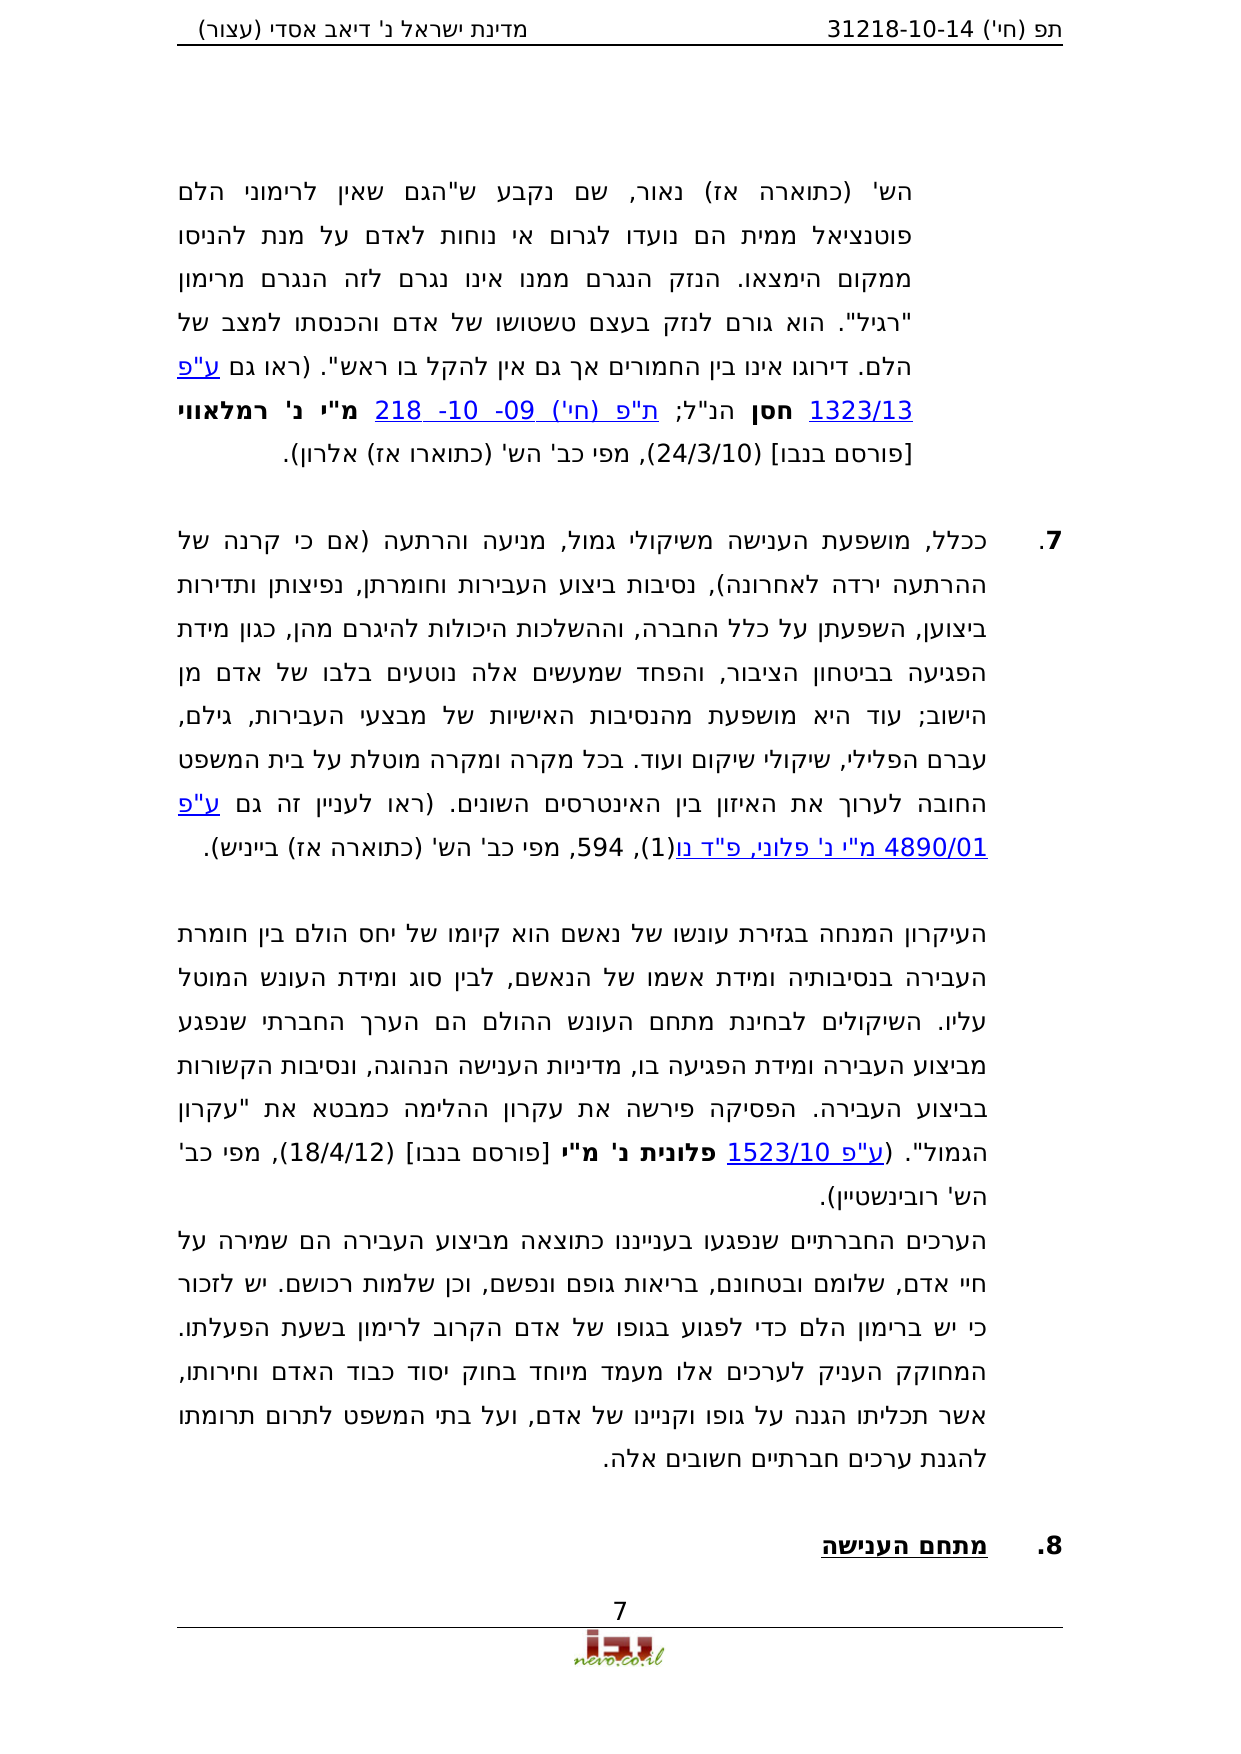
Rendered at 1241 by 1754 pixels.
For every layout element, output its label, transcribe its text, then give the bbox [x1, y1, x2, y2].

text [177, 177, 913, 469]
picture [574, 1629, 666, 1667]
text העיקרון המנחה בגזירת עונשו של נאשם הוא קיומו של יחס הולם בין חומרת העבירה בנסיבותיה ומידת אשמו של הנאשם, לבין סוג ומידת העונש המוטל עליו. השיקולים לבחינת מתחם העונש ההולם הם הערך החברתי שנפגע מביצוע העבירה ומידת הפגיעה בו, מדיניות הענישה הנהוגה, ונסיבות הקשורות בביצוע העבירה. הפסיקה פירשה את עקרון ההלימה כמבטא את "עקרון הגמול". (ע"פ 1523/10 פלונית נ' מ"י [פורסם בנבו] (18/4/12), מפי כב' הש' רובינשטיין). [177, 920, 988, 1211]
text 8. מתחם הענישה [177, 1532, 1063, 1561]
text 7. ככלל, מושפעת הענישה משיקולי גמול, מניעה והרתעה (אם כי קרנה של ההרתעה ירדה לאחרונה), נסיבות ביצוע העבירות וחומרתן, נפיצותן ותדירות ביצוען, השפעתן על כלל החברה, וההשלכות היכולות להיגרם מהן, כגון מידת הפגיעה בביטחון הציבור, והפחד שמעשים אלה נוטעים בלבו של אדם מן הישוב; עוד היא מושפעת מהנסיבות האישיות של מבצעי העבירות, גילם, עברם הפלילי, שיקולי שיקום ועוד. בכל מקרה ומקרה מוטלת על בית המשפט החובה לערוך את האיזון בין האינטרסים השונים. (ראו לעניין זה גם ע"פ 4890/01 מ"י נ' פלוני, פ"ד נו(1), 594, מפי כב' הש' (כתוארה אז) בייניש). [177, 527, 1063, 862]
text הערכים החברתיים שנפגעו בענייננו כתוצאה מביצוע העבירה הם שמירה על חיי אדם, שלומם ובטחונם, בריאות גופם ונפשם, וכן שלמות רכושם. יש לזכור כי יש ברימון הלם כדי לפגוע בגופו של אדם הקרוב לרימון בשעת הפעלתו. המחוקק העניק לערכים אלו מעמד מיוחד בחוק יסוד כבוד האדם וחירותו, אשר תכליתו הגנה על גופו וקניינו של אדם, ועל בתי המשפט לתרום תרומתו להגנת ערכים חברתיים חשובים אלה. [177, 1226, 988, 1474]
